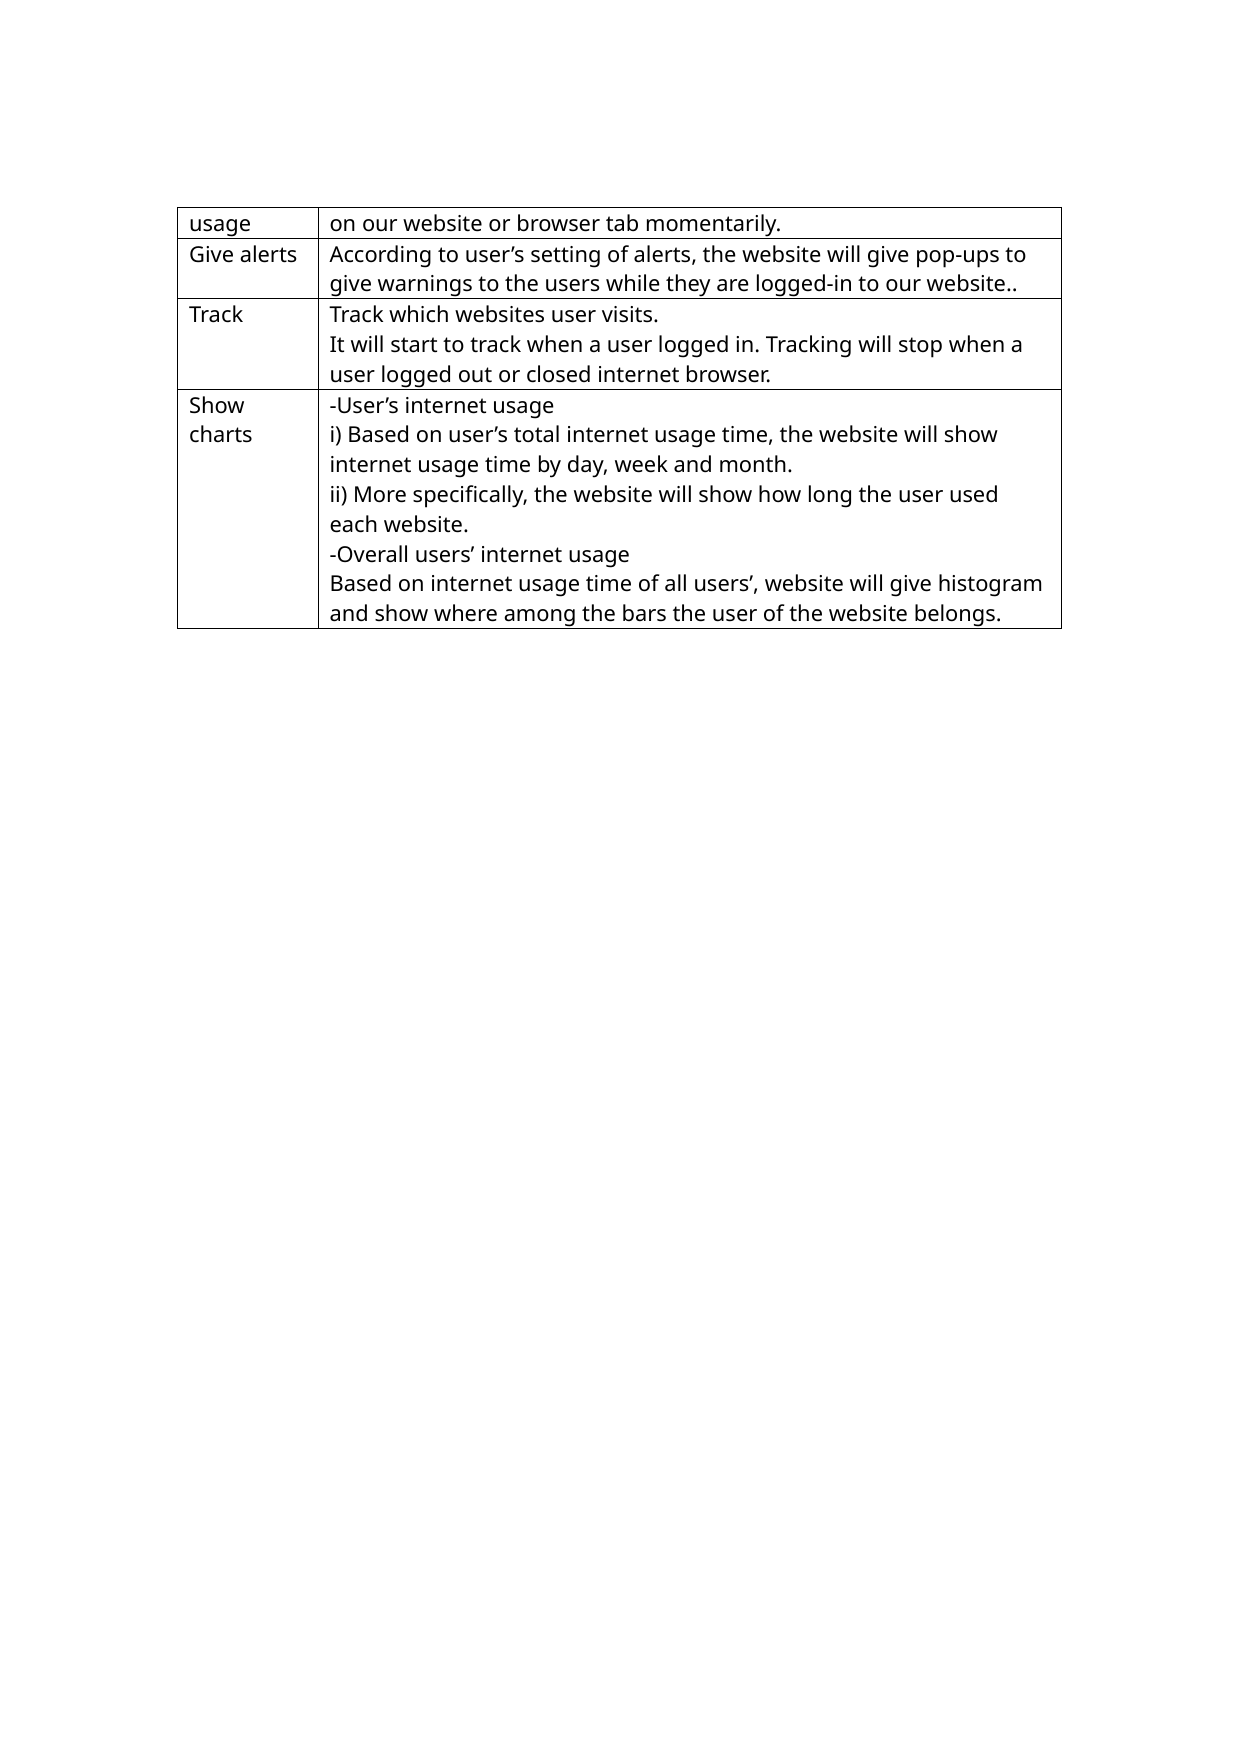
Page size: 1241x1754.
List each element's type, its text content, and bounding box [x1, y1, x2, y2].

table_cell Track [178, 299, 318, 389]
table_cell Give alerts [178, 239, 318, 298]
table_cell According to user’s setting of alerts, the website will give pop-ups to give warnings to the users while they are logged-in to our website.. [319, 239, 1061, 298]
table_cell Track which websites user visits. It will start to track when a user logged in. Tracking will stop when a user logged out or closed internet browser. [319, 299, 1061, 389]
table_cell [319, 208, 1061, 238]
table_cell Show charts [178, 390, 318, 628]
table_cell -User’s internet usage i) Based on user’s total internet usage time, the website will show internet usage time by day, week and month. ii) More specifically, the website will show how long the user used each website. -Overall users’ internet usage Based on internet usage time of all users’, website will give histogram and show where among the bars the user of the website belongs. [319, 390, 1061, 628]
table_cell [178, 208, 318, 238]
